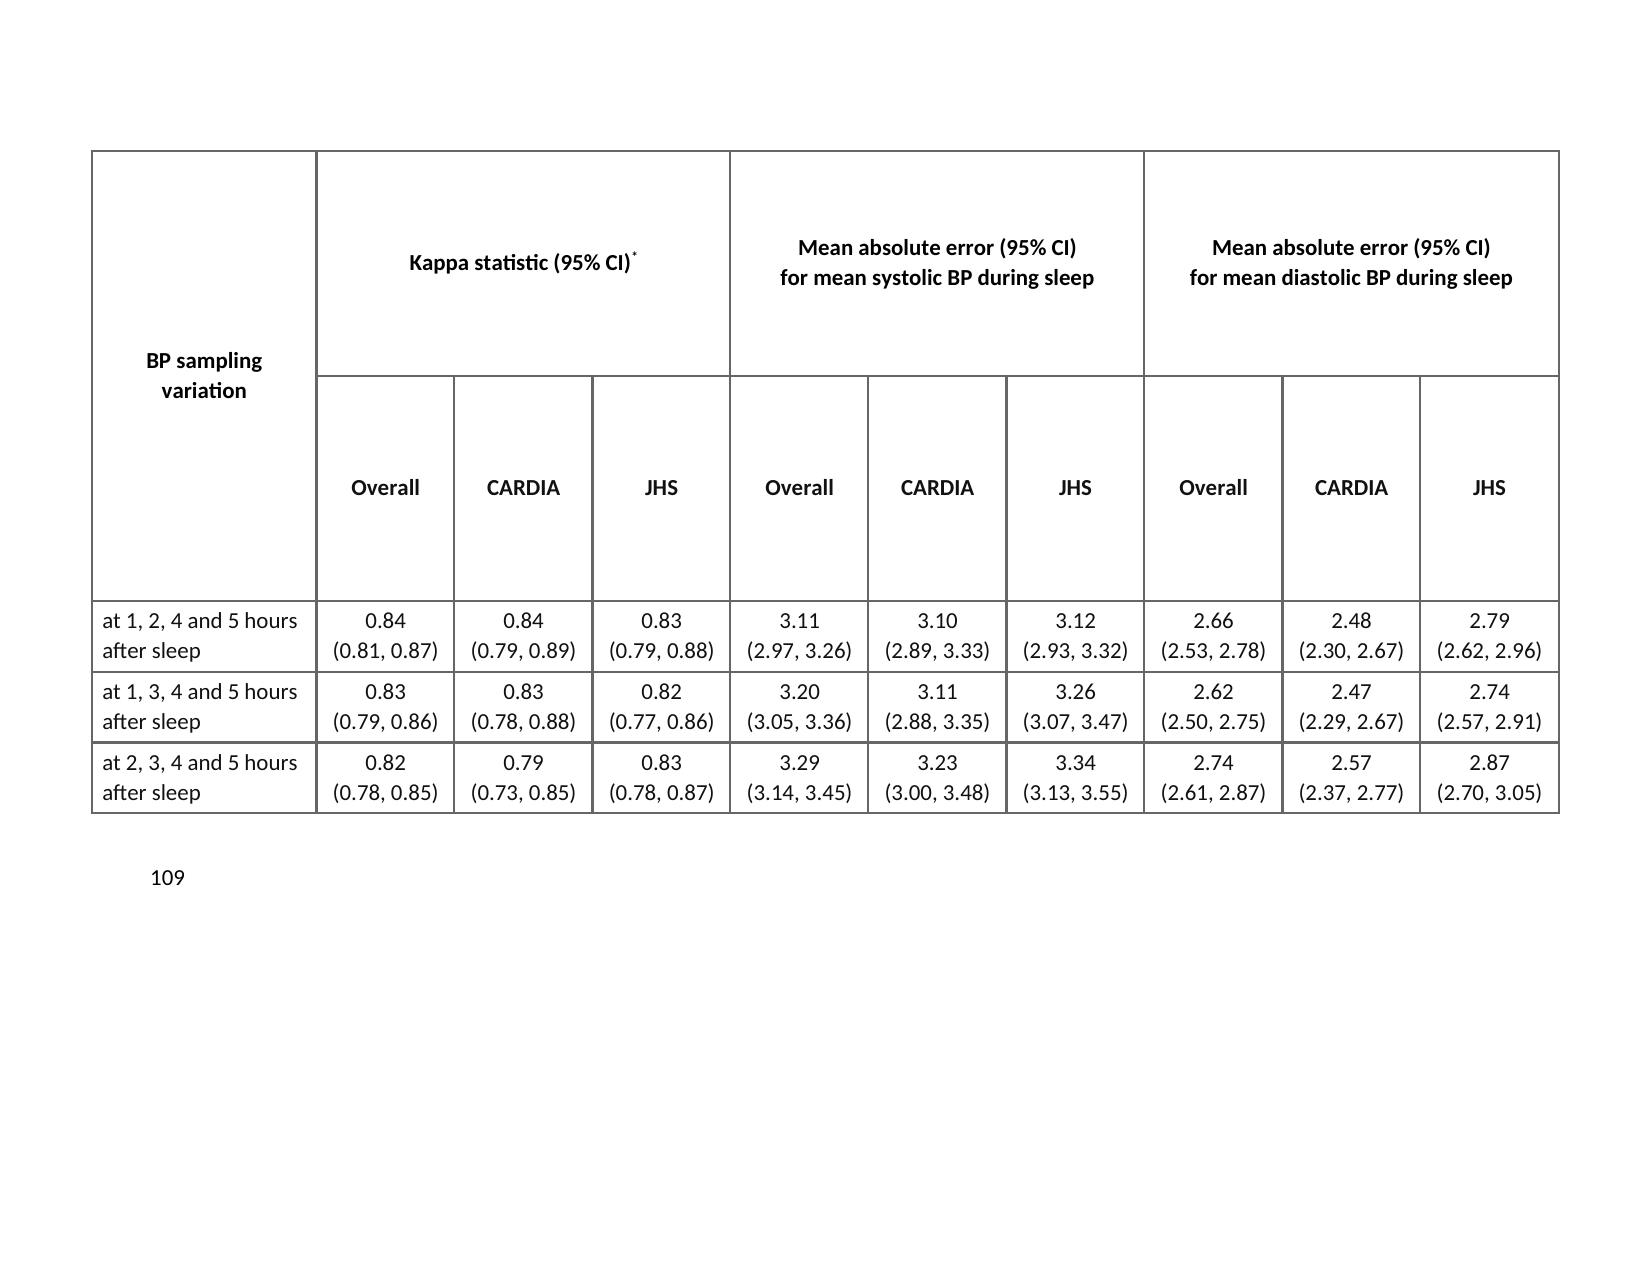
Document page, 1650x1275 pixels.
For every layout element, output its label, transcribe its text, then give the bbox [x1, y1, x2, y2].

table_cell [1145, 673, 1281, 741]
table_cell JHS [1421, 377, 1558, 600]
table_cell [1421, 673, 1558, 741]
table_cell JHS [1008, 377, 1143, 600]
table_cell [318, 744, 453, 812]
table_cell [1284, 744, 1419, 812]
table_cell Overall [318, 377, 453, 600]
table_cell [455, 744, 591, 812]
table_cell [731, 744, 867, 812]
table_cell CARDIA [455, 377, 591, 600]
table_cell JHS [594, 377, 729, 600]
table_cell Overall [1145, 377, 1281, 600]
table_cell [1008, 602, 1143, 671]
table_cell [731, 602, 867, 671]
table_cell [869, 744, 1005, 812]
table_cell Overall [731, 377, 867, 600]
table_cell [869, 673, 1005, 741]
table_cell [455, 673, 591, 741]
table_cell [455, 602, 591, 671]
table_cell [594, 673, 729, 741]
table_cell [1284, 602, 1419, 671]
table_header Mean absolute error (95% CI) for mean diastolic BP during sleep [1145, 152, 1558, 375]
table_header Mean absolute error (95% CI) for mean systolic BP during sleep [731, 152, 1143, 375]
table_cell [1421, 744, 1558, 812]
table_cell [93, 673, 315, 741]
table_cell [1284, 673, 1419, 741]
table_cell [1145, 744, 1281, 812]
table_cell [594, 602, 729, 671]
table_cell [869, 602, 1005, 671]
table_cell CARDIA [869, 377, 1005, 600]
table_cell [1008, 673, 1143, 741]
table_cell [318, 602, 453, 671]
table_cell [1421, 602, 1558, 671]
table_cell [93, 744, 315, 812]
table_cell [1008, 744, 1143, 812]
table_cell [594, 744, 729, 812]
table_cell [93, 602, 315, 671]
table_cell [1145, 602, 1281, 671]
table_cell CARDIA [1284, 377, 1419, 600]
table_header BP sampling variation [93, 152, 315, 600]
table_header Kappa statistic (95% CI)* [318, 152, 729, 375]
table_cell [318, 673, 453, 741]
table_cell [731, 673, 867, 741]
